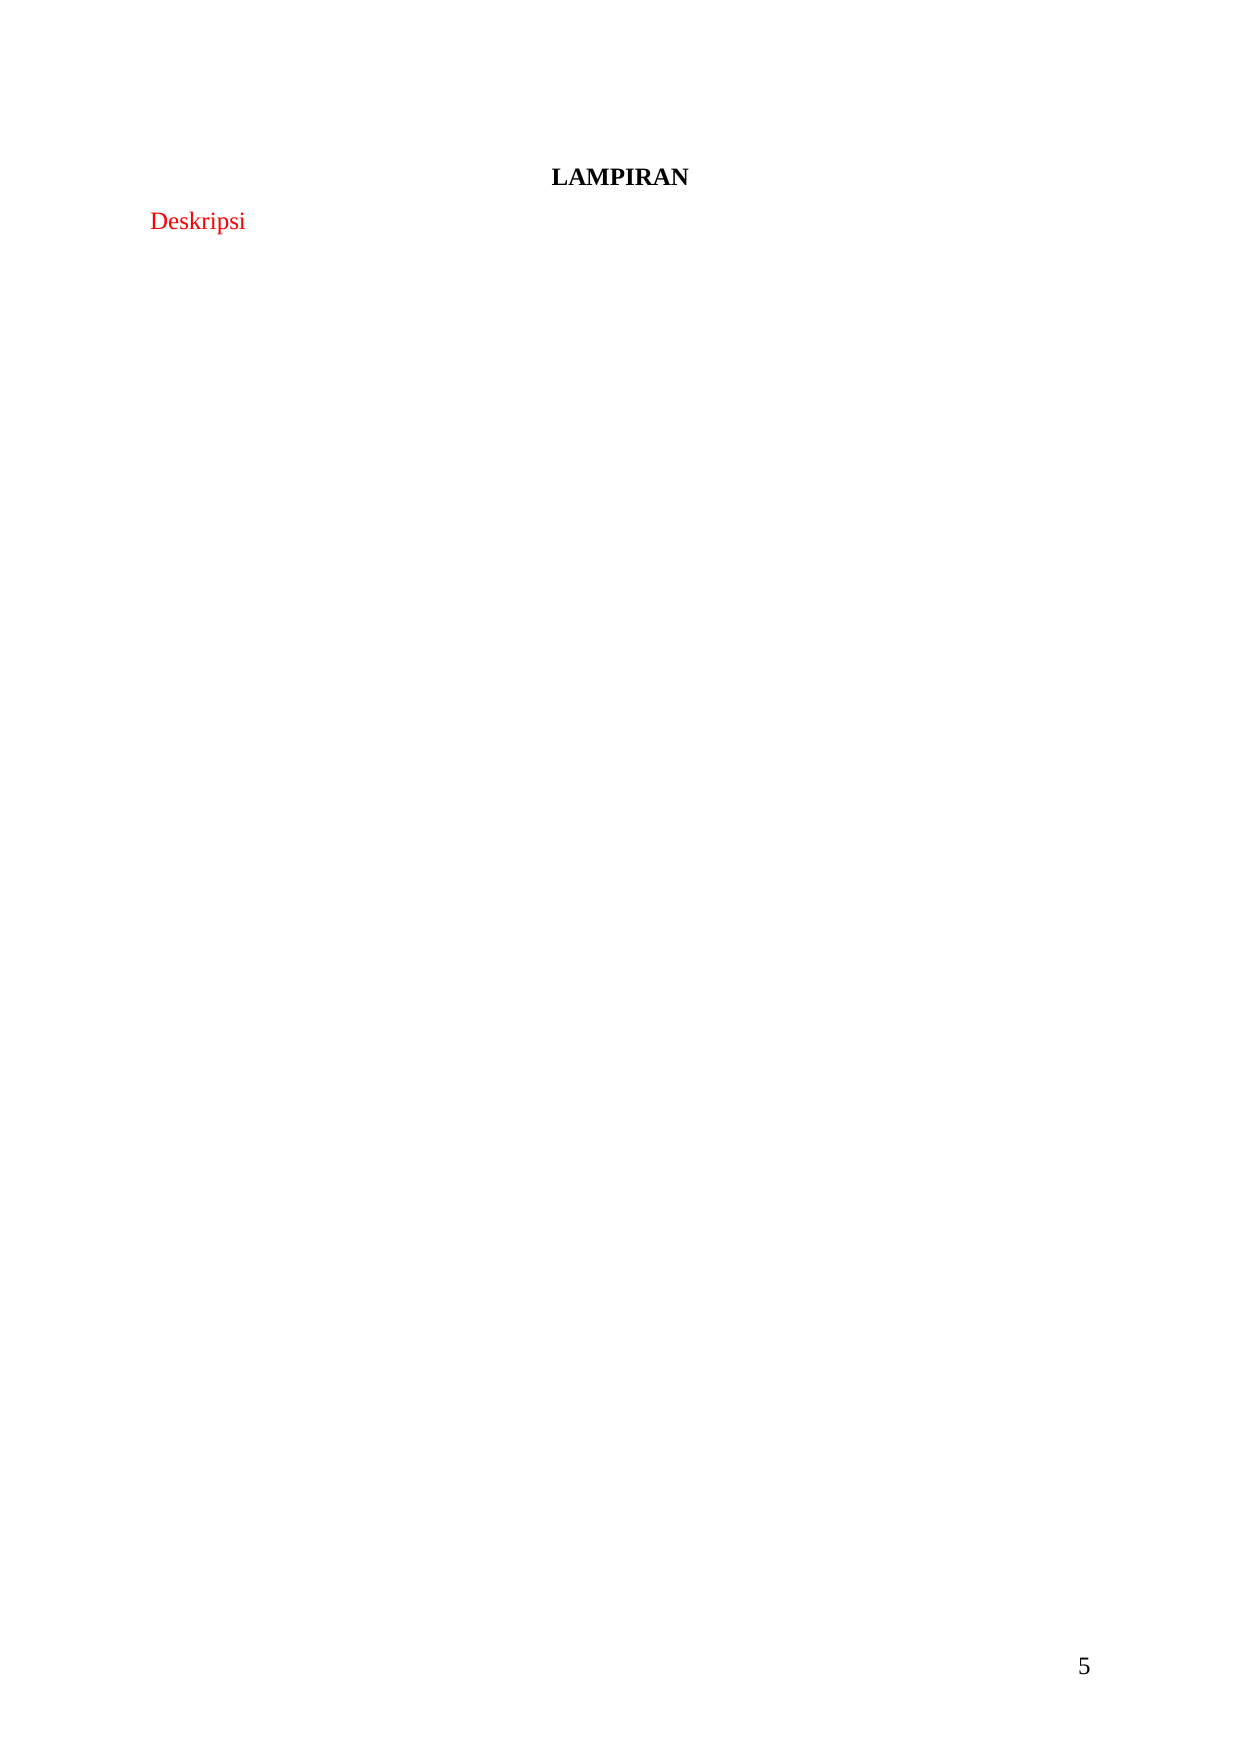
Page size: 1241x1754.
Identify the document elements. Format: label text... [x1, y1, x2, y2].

text Deskripsi [150, 206, 1090, 235]
subtitle LAMPIRAN [150, 162, 1090, 191]
